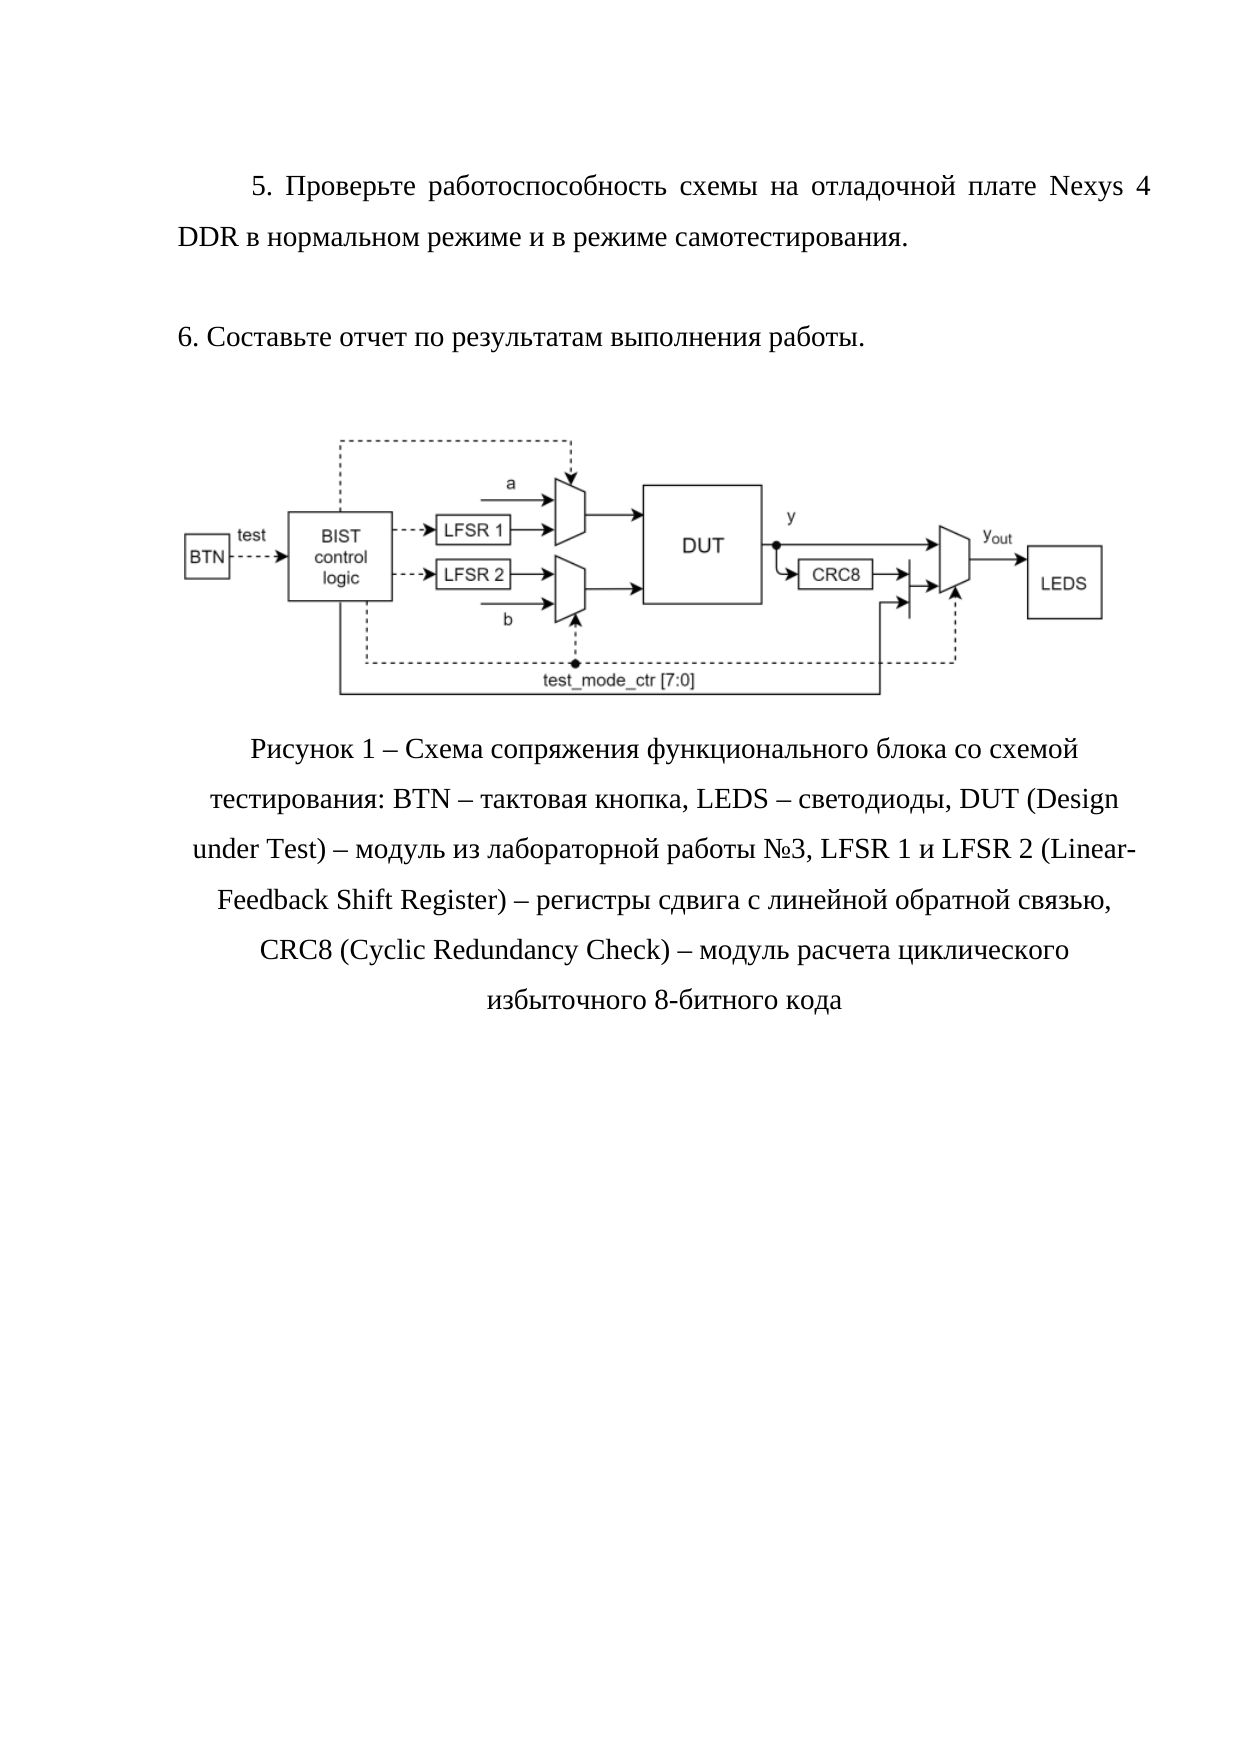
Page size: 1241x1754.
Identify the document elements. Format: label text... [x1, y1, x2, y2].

text 6. Составьте отчет по результатам выполнения работы. [177, 319, 1152, 353]
text 5. Проверьте работоспособность схемы на отладочной плате Nexys 4 DDR в нормальном режиме и в режиме самотестирования. [177, 168, 1152, 252]
text Рисунок 1 – Схема сопряжения функционального блока со схемой тестирования: BTN – тактовая кнопка, LEDS – светодиоды, DUT (Design under Test) – модуль из лабораторной работы №3, LFSR 1 и LFSR 2 (Linear-Feedback Shift Register) – регистры сдвига с линейной обратной связью, CRC8 (Cyclic Redundancy Check) – модуль расчета циклического избыточного 8-битного кода [177, 731, 1152, 1016]
picture [177, 414, 1152, 712]
